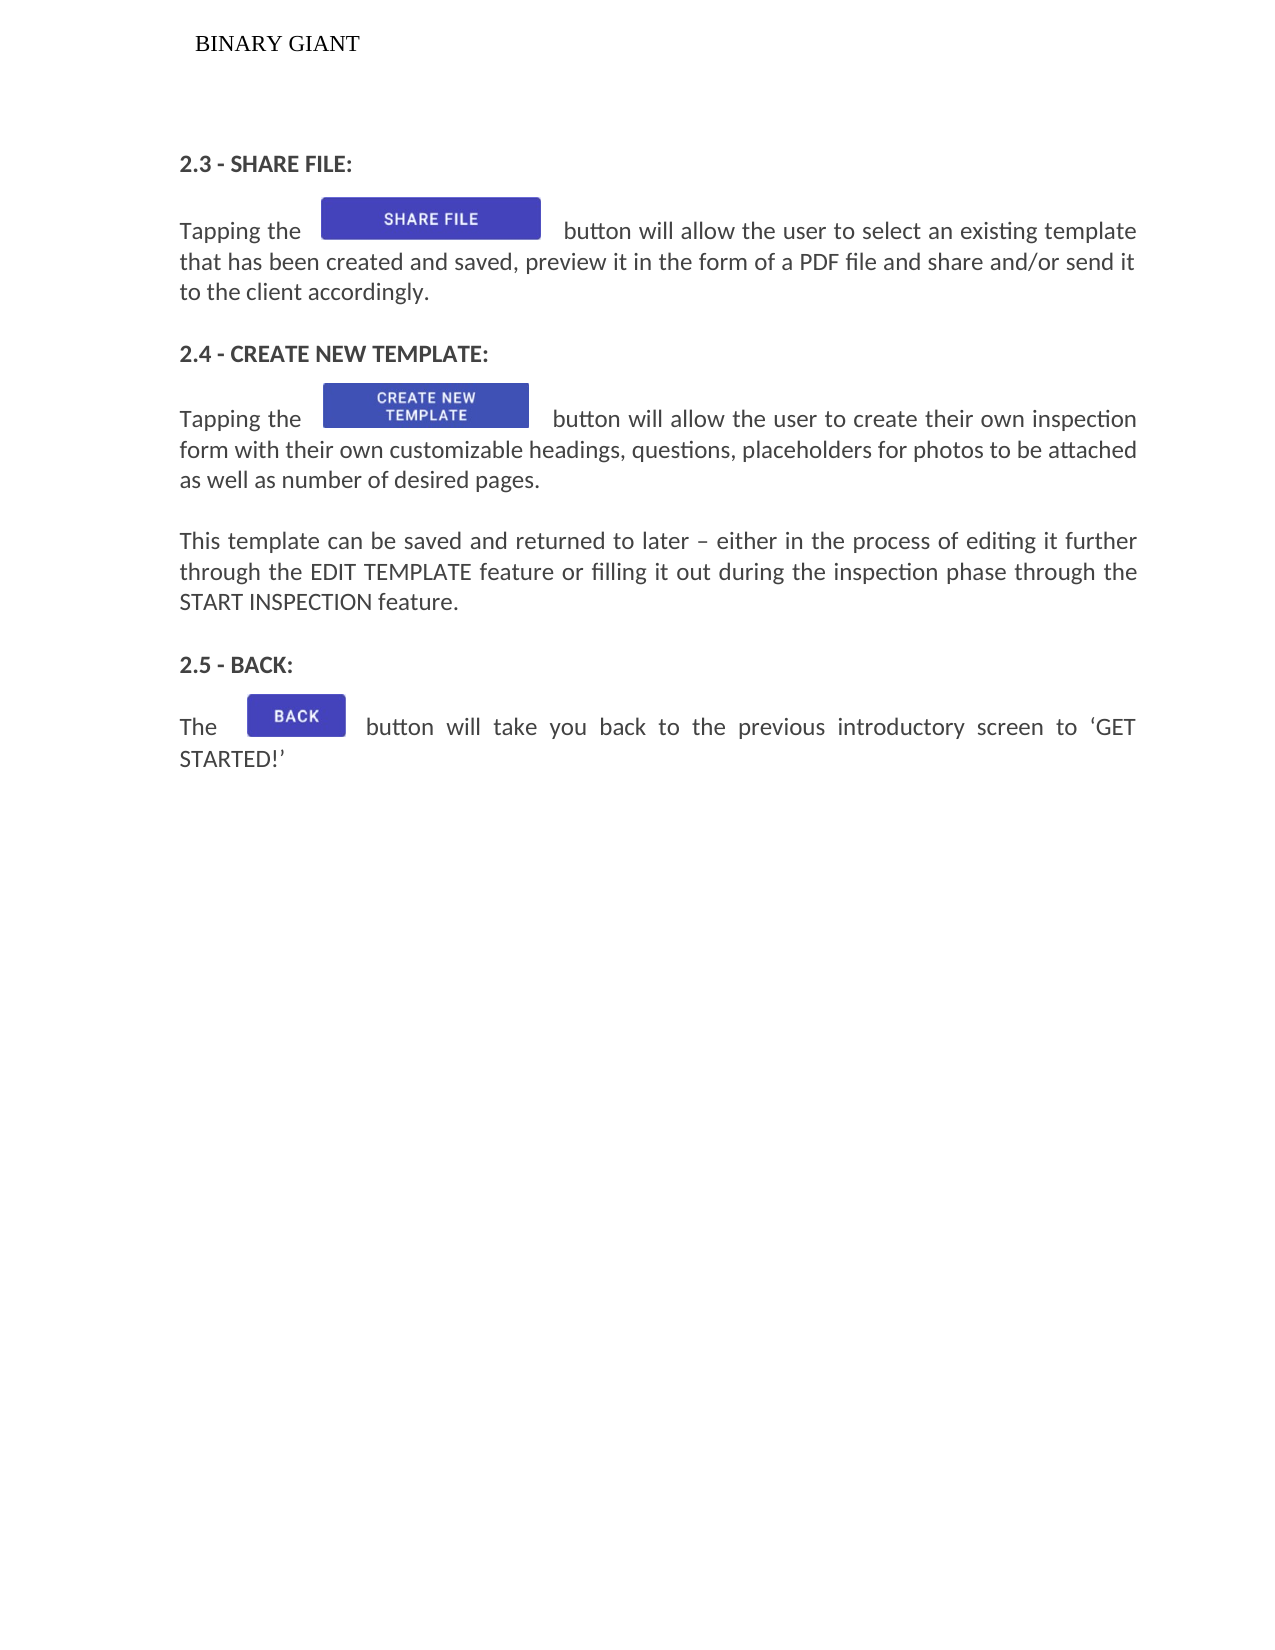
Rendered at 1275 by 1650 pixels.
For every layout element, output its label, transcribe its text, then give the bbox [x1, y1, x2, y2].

text 2.4 - CREATE NEW TEMPLATE: [179, 338, 492, 369]
text The button will take you back to the previous introductory screen to ‘GET STARTED!’ [179, 695, 1138, 773]
picture [247, 694, 346, 737]
text This template can be saved and returned to later – either in the process of editing it further through the EDIT TEMPLATE feature or filling it out during the inspection phase through the START INSPECTION feature. [179, 525, 1139, 617]
picture [323, 383, 529, 428]
text Tapping the button will allow the user to create their own inspection form with their own customizable headings, questions, placeholders for photos to be attached as well as number of desired pages. [179, 384, 1139, 495]
text 2.3 - SHARE FILE: [179, 148, 356, 178]
picture [321, 197, 541, 240]
text 2.5 - BACK: [179, 649, 297, 679]
text Tapping the button will allow the user to select an existing template that has been created and saved, preview it in the form of a PDF file and share and/or send it to the client accordingly. [179, 198, 1138, 307]
